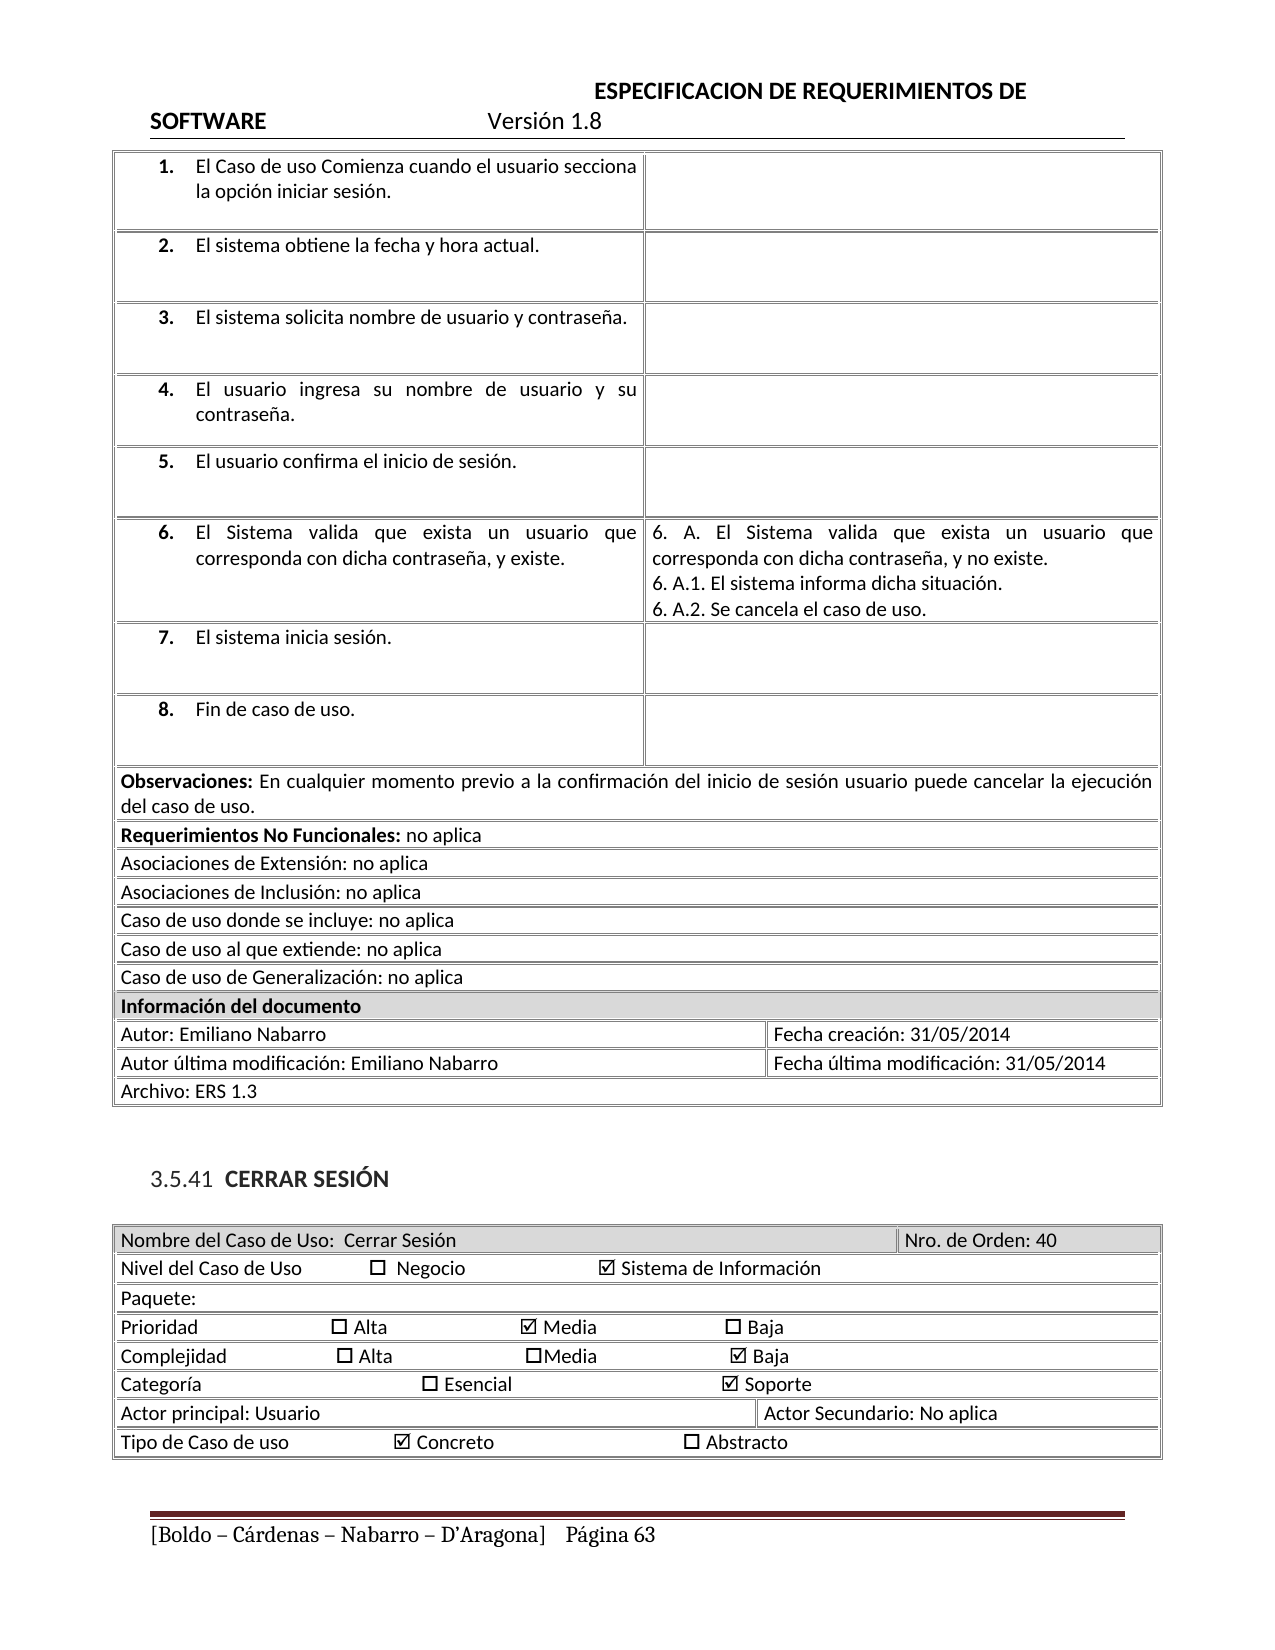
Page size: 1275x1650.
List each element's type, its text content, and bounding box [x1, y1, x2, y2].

table_cell 6. A. El Sistema valida que exista un usuario que corresponda con dicha contraseña, y no existe. 6. A.1. El sistema informa dicha situación. 6. A.2. Se cancela el caso de uso. [646, 516, 1160, 621]
table_cell El usuario ingresa su nombre de usuario y su contraseña. [113, 373, 645, 445]
table_cell [645, 693, 1162, 765]
table_cell Actor Secundario: No aplica [757, 1397, 1162, 1426]
table_header Nombre del Caso de Uso: Cerrar Sesión [115, 1227, 897, 1252]
table_cell El Sistema valida que exista un usuario que corresponda con dicha contraseña, y existe. [115, 516, 643, 621]
table_cell Paquete: [115, 1282, 1160, 1311]
table_cell El Caso de uso Comienza cuando el usuario secciona la opción iniciar sesión. [113, 151, 645, 229]
table_cell Requerimientos No Funcionales: no aplica [115, 819, 1160, 847]
subtitle CERRAR SESIÓN [150, 1163, 1125, 1194]
table_cell [645, 621, 1162, 693]
table_cell El sistema inicia sesión. [113, 621, 645, 693]
table_cell Archivo: ERS 1.3 [115, 1076, 1160, 1104]
table_cell Caso de uso al que extiende: no aplica [113, 933, 1162, 961]
table_cell Tipo de Caso de uso Concreto Abstracto [115, 1426, 1160, 1456]
table_cell Autor: Emiliano Nabarro [115, 1019, 765, 1047]
table_cell Observaciones: En cualquier momento previo a la confirmación del inicio de sesión usuario puede cancelar la ejecución del caso de uso. [115, 765, 1160, 819]
table_cell Nivel del Caso de Uso Negocio Sistema de Información [113, 1252, 1162, 1282]
table_cell Actor principal: Usuario [113, 1397, 757, 1426]
table_cell [645, 229, 1162, 301]
table_cell Fecha creación: 31/05/2014 [768, 1019, 1160, 1047]
table_cell El sistema solicita nombre de usuario y contraseña. [113, 301, 645, 373]
table_header Nro. de Orden: 40 [897, 1227, 1160, 1252]
table_cell Prioridad Alta Media Baja [115, 1311, 1160, 1340]
table_cell [646, 445, 1160, 516]
table_cell Fin de caso de uso. [113, 693, 645, 765]
table_cell Complejidad Alta Media Baja [113, 1340, 1162, 1368]
table_cell Información del documento [113, 990, 1162, 1018]
table_cell El usuario confirma el inicio de sesión. [115, 445, 643, 516]
table_cell El sistema obtiene la fecha y hora actual. [113, 229, 645, 301]
table_cell Fecha última modificación: 31/05/2014 [766, 1047, 1162, 1076]
table_cell Asociaciones de Extensión: no aplica [113, 847, 1162, 876]
table_cell Caso de uso de Generalización: no aplica [115, 961, 1160, 990]
table_cell [645, 373, 1162, 445]
table_cell Categoría Esencial Soporte [115, 1369, 1160, 1397]
table_cell Caso de uso donde se incluye: no aplica [113, 904, 1162, 933]
table_cell Autor última modificación: Emiliano Nabarro [113, 1047, 766, 1076]
table_cell Asociaciones de Inclusión: no aplica [115, 876, 1160, 904]
table_cell [645, 301, 1162, 373]
table_cell [645, 153, 1160, 229]
